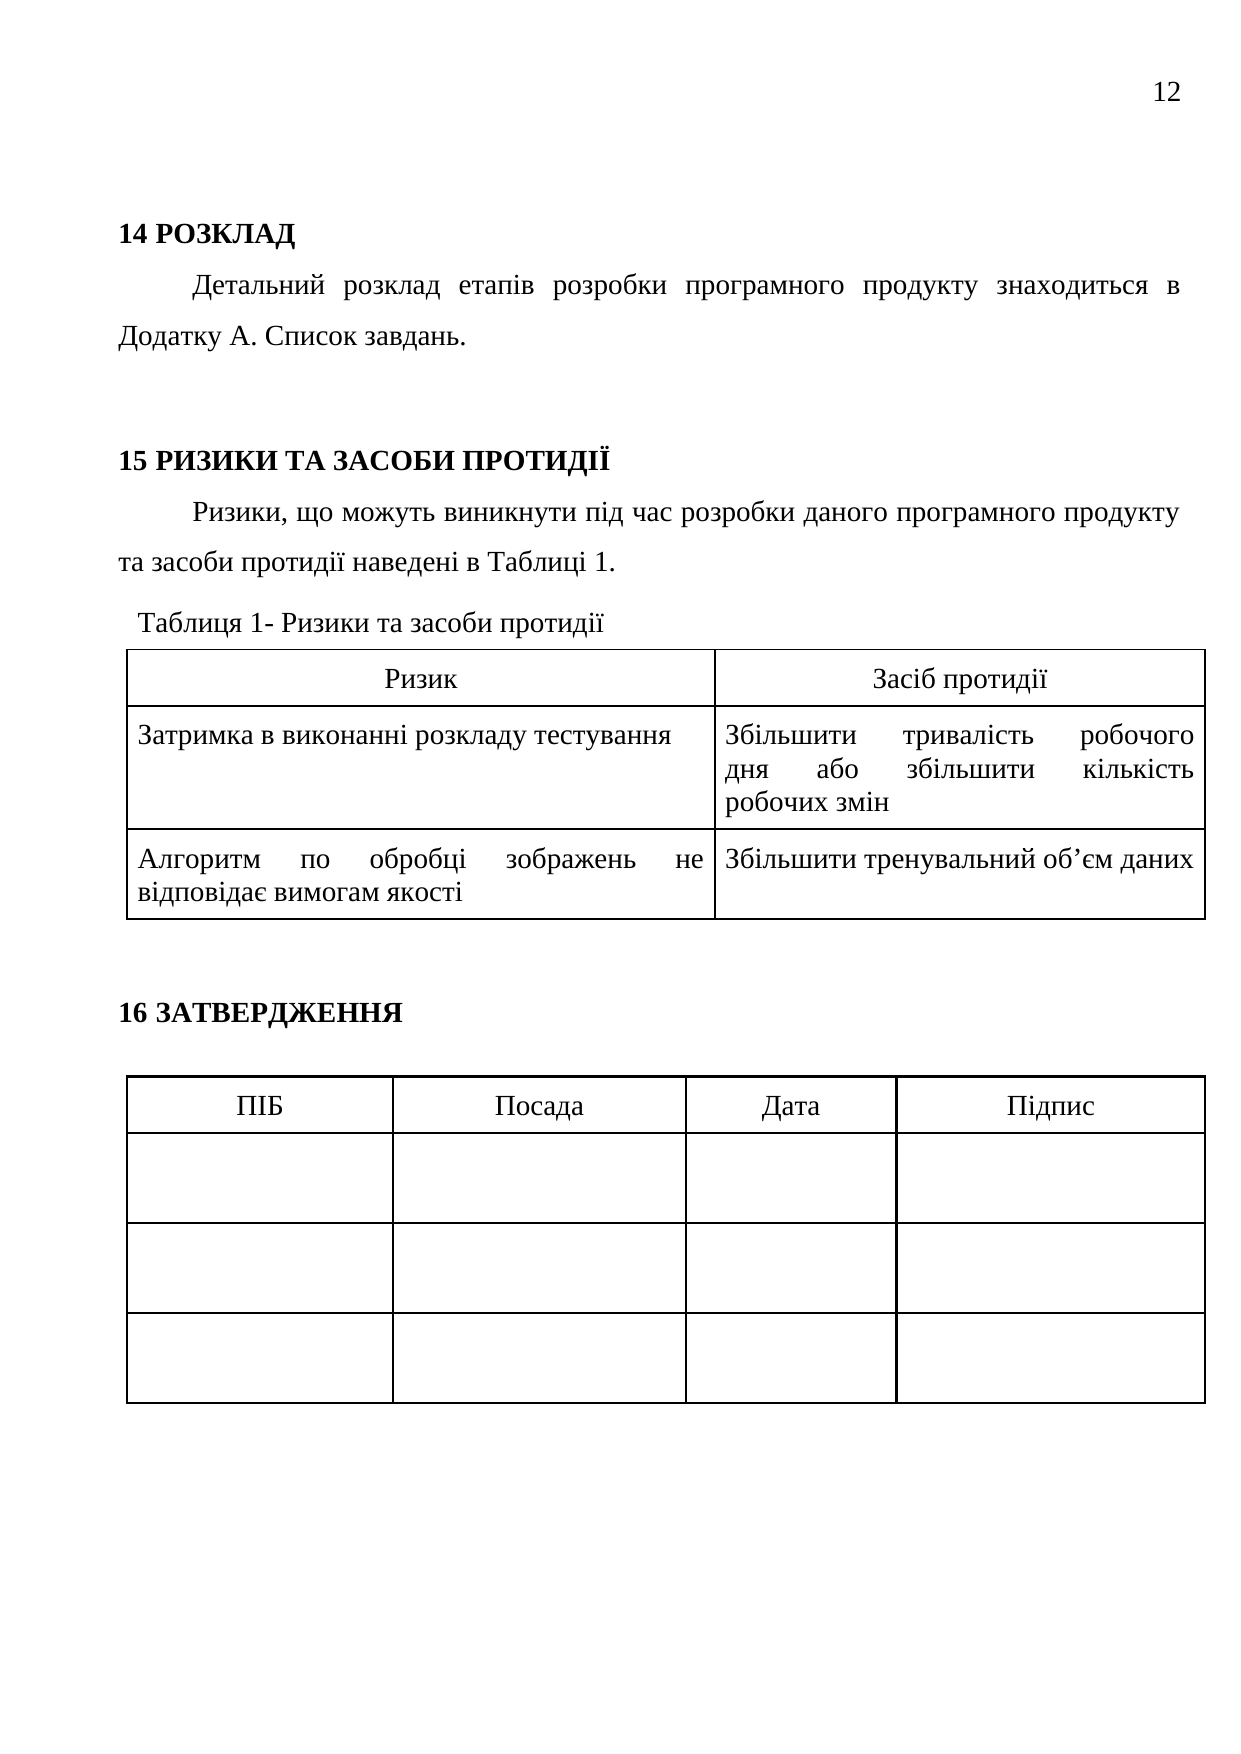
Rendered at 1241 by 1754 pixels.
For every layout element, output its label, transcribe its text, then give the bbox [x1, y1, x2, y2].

text Детальний розклад етапів розробки програмного продукту знаходиться в Додатку А. Список завдань. [118, 267, 1181, 351]
table_cell [898, 1134, 1204, 1222]
table_cell [687, 1314, 895, 1402]
table_header Підпис [898, 1078, 1204, 1132]
table_cell [128, 1224, 392, 1312]
table_cell Засіб протидії [716, 650, 1204, 705]
text Ризики, що можуть виникнути під час розробки даного програмного продукту та засоби протидії наведені в Таблиці 1. [118, 494, 1181, 578]
table_cell Ризик [128, 650, 714, 705]
table_header Посада [394, 1078, 685, 1132]
table_cell [394, 1134, 685, 1222]
table_cell Збільшити тривалість робочого дня або збільшити кількість робочих змін [716, 707, 1204, 828]
subtitle Ризики та засоби протидії [118, 443, 1181, 477]
table_cell Збільшити тренувальний об’єм даних [716, 830, 1204, 918]
table_cell [687, 1224, 895, 1312]
subtitle Розклад [118, 216, 1181, 250]
table_cell Алгоритм по обробці зображень не відповідає вимогам якості [128, 830, 714, 918]
table_cell [687, 1134, 895, 1222]
table_cell Затримка в виконанні розкладу тестування [128, 707, 714, 828]
table_header Таблиця 1- Ризики та засоби протидії [127, 595, 1205, 649]
table_cell [394, 1224, 685, 1312]
table_cell [394, 1314, 685, 1402]
table_header ПІБ [128, 1078, 392, 1132]
table_cell [898, 1314, 1204, 1402]
table_cell [128, 1134, 392, 1222]
table_cell [898, 1224, 1204, 1312]
table_header Дата [687, 1078, 895, 1132]
table_cell [128, 1314, 392, 1402]
subtitle Затвердження [118, 996, 1181, 1029]
